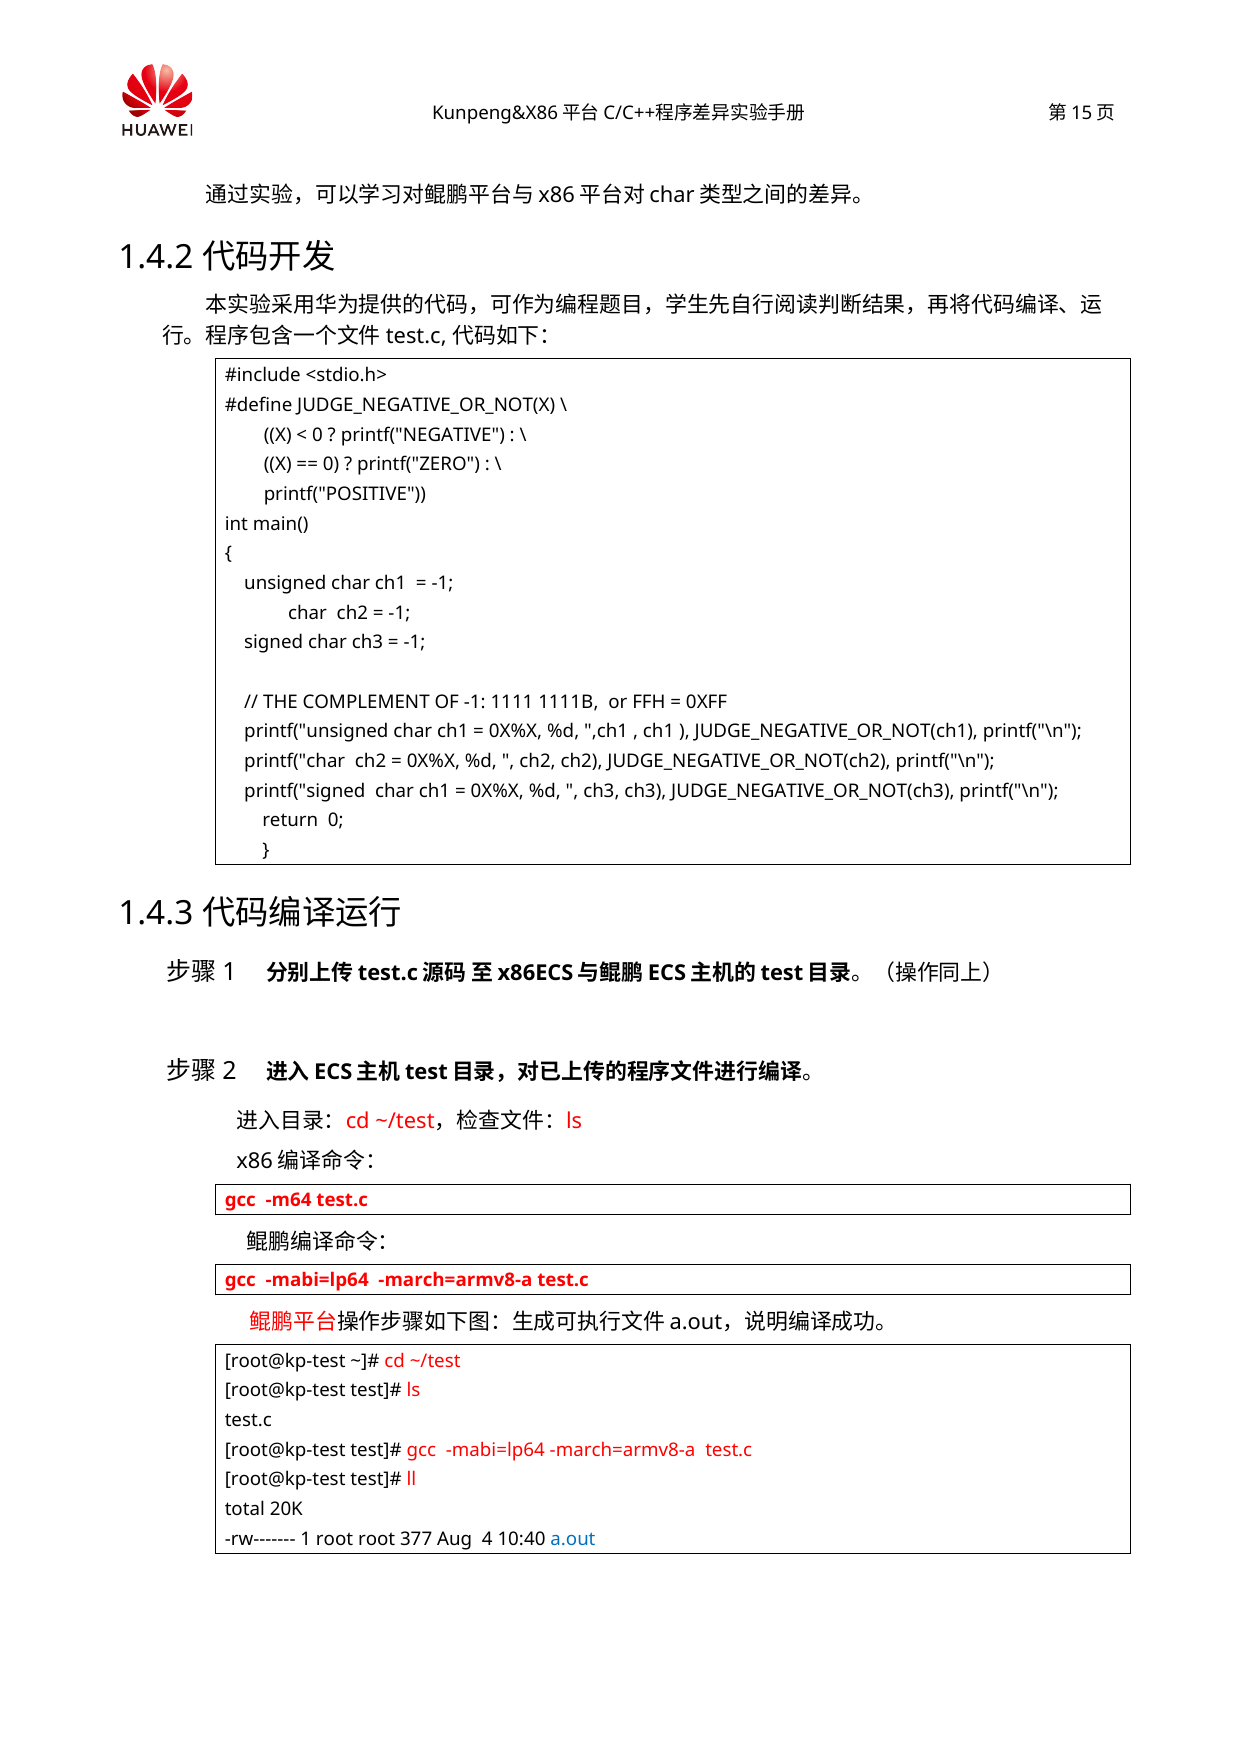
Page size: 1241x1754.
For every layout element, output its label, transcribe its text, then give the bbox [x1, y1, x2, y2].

text [root@kp-test test]# ll [216, 1463, 1130, 1491]
text 本实验采用华为提供的代码，可作为编程题目，学生先自行阅读判断结果，再将代码编译、运行。程序包含一个文件 test.c, 代码如下： [162, 287, 1122, 350]
text [root@kp-test test]# ls [216, 1373, 1130, 1402]
text printf("POSITIVE")) [216, 477, 1130, 506]
text [root@kp-test test]# gcc -mabi=lp64 -march=armv8-a test.c [216, 1433, 1130, 1462]
text printf("char ch2 = 0X%X, %d, ", ch2, ch2), JUDGE_NEGATIVE_OR_NOT(ch2), printf("\n"); [216, 744, 1130, 773]
text printf("unsigned char ch1 = 0X%X, %d, ",ch1 , ch1 ), JUDGE_NEGATIVE_OR_NOT(ch1), printf("\n"); [216, 714, 1130, 743]
text 分别上传test.c源码 至x86ECS与鲲鹏ECS主机的test目录。（操作同上） [236, 951, 1122, 987]
text gcc -m64 test.c [216, 1185, 1130, 1214]
text -rw------- 1 root root 377 Aug 4 10:40 a.out [216, 1522, 1130, 1553]
text printf("signed char ch1 = 0X%X, %d, ", ch3, ch3), JUDGE_NEGATIVE_OR_NOT(ch3), printf("\n"); [216, 774, 1130, 803]
subtitle 代码开发 [118, 230, 1122, 278]
text char ch2 = -1; [216, 596, 1130, 624]
text gcc -mabi=lp64 -march=armv8-a test.c [216, 1265, 1130, 1294]
text #include <stdio.h> [216, 359, 1130, 387]
picture [122, 64, 193, 136]
text 鲲鹏编译命令： [224, 1224, 1122, 1255]
text 进入目录：cd ~/test，检查文件：ls [192, 1103, 1122, 1135]
text [root@kp-test ~]# cd ~/test [216, 1345, 1130, 1372]
text // THE COMPLEMENT OF -1: 1111 1111B, or FFH = 0XFF [216, 685, 1130, 713]
text #define JUDGE_NEGATIVE_OR_NOT(X) \ [216, 388, 1130, 417]
text { [216, 536, 1130, 565]
subtitle 代码编译运行 [118, 886, 1122, 934]
text x86编译命令： [192, 1143, 1122, 1175]
text 通过实验，可以学习对鲲鹏平台与x86平台对char类型之间的差异。 [162, 177, 1122, 209]
text } [216, 833, 1130, 864]
text test.c [216, 1403, 1130, 1432]
text return 0; [216, 804, 1130, 832]
text 鲲鹏平台操作步骤如下图：生成可执行文件a.out，说明编译成功。 [249, 1304, 1122, 1336]
text unsigned char ch1 = -1; [216, 566, 1130, 595]
text total 20K [216, 1492, 1130, 1521]
text int main() [216, 507, 1130, 535]
text signed char ch3 = -1; [216, 626, 1130, 654]
text ((X) < 0 ? printf("NEGATIVE") : \ [216, 418, 1130, 446]
text 进入ECS主机test目录，对已上传的程序文件进行编译。 [236, 1050, 1122, 1087]
text ((X) == 0) ? printf("ZERO") : \ [216, 447, 1130, 476]
